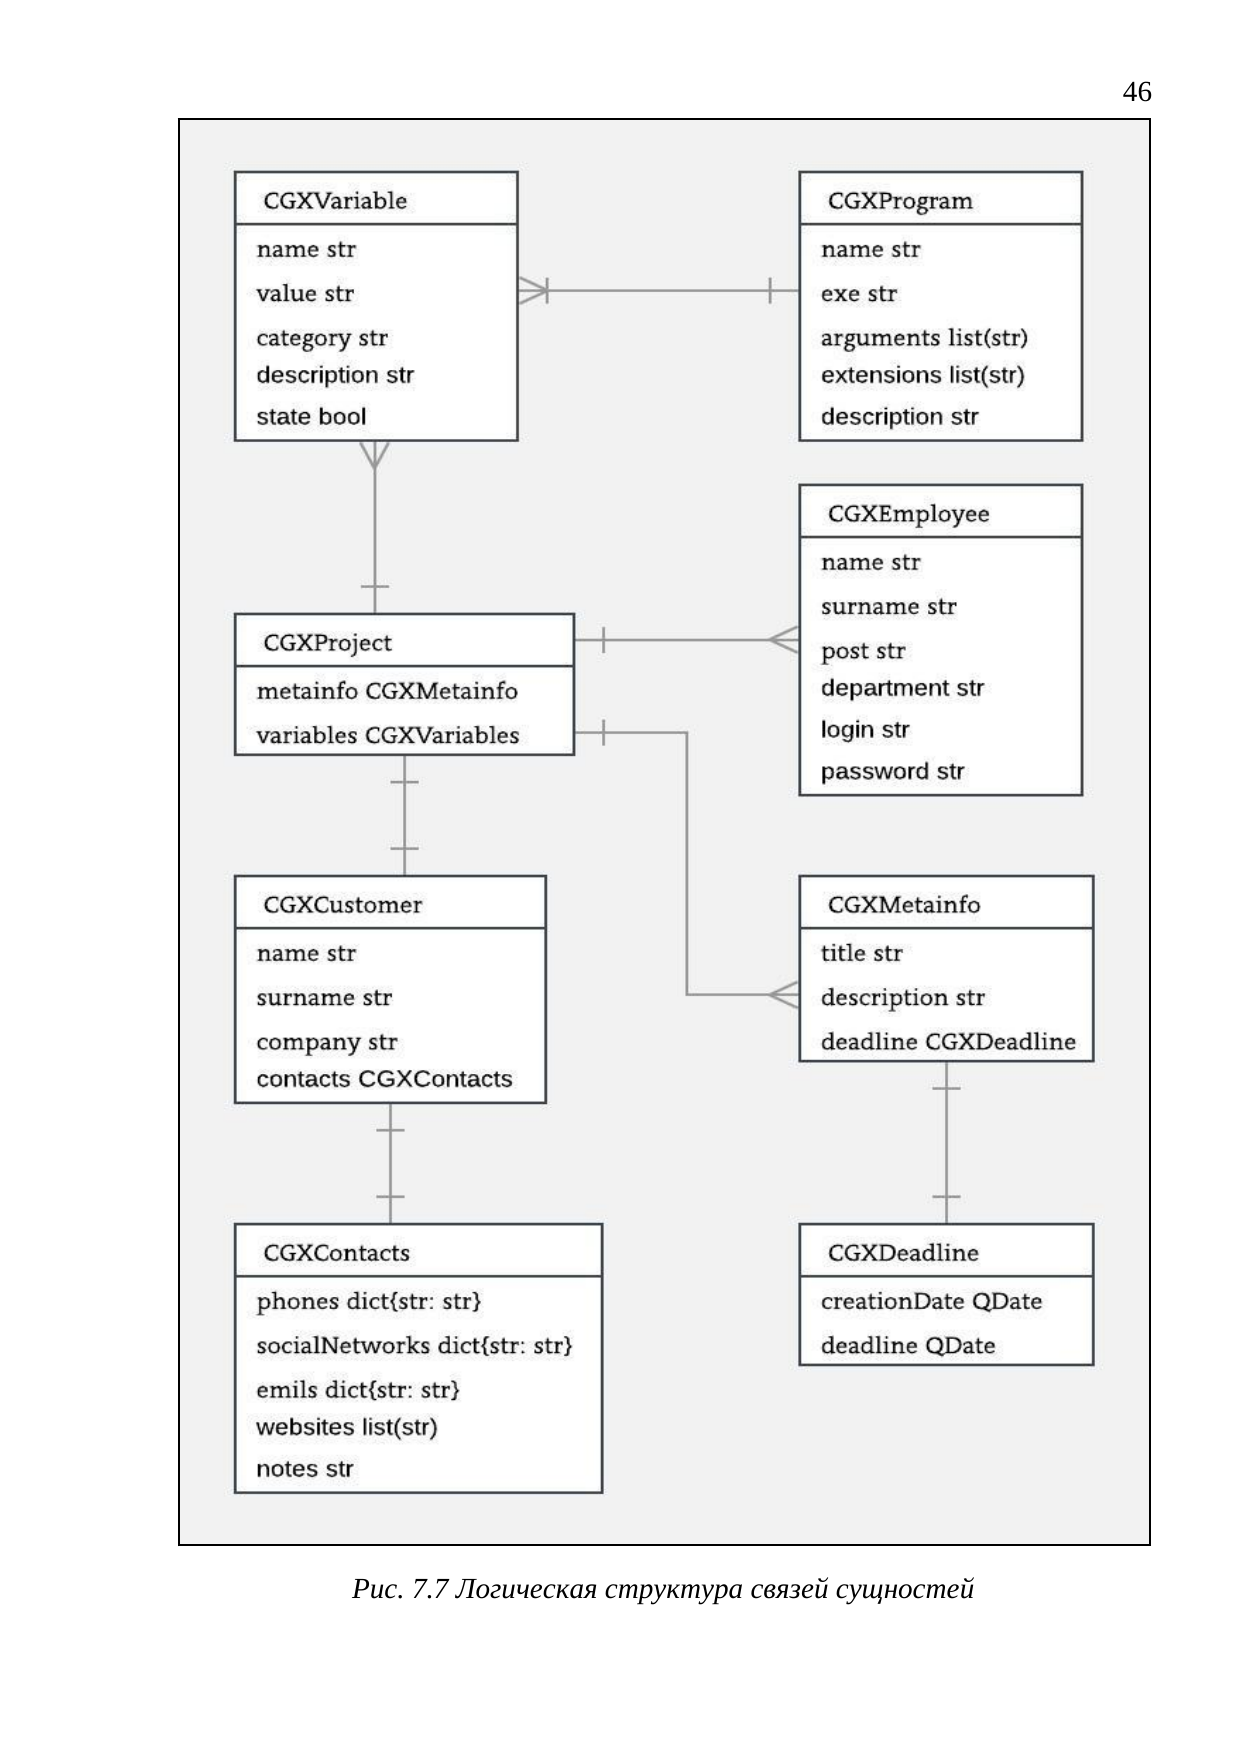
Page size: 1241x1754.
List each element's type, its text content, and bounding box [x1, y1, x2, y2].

picture [180, 120, 1149, 1544]
